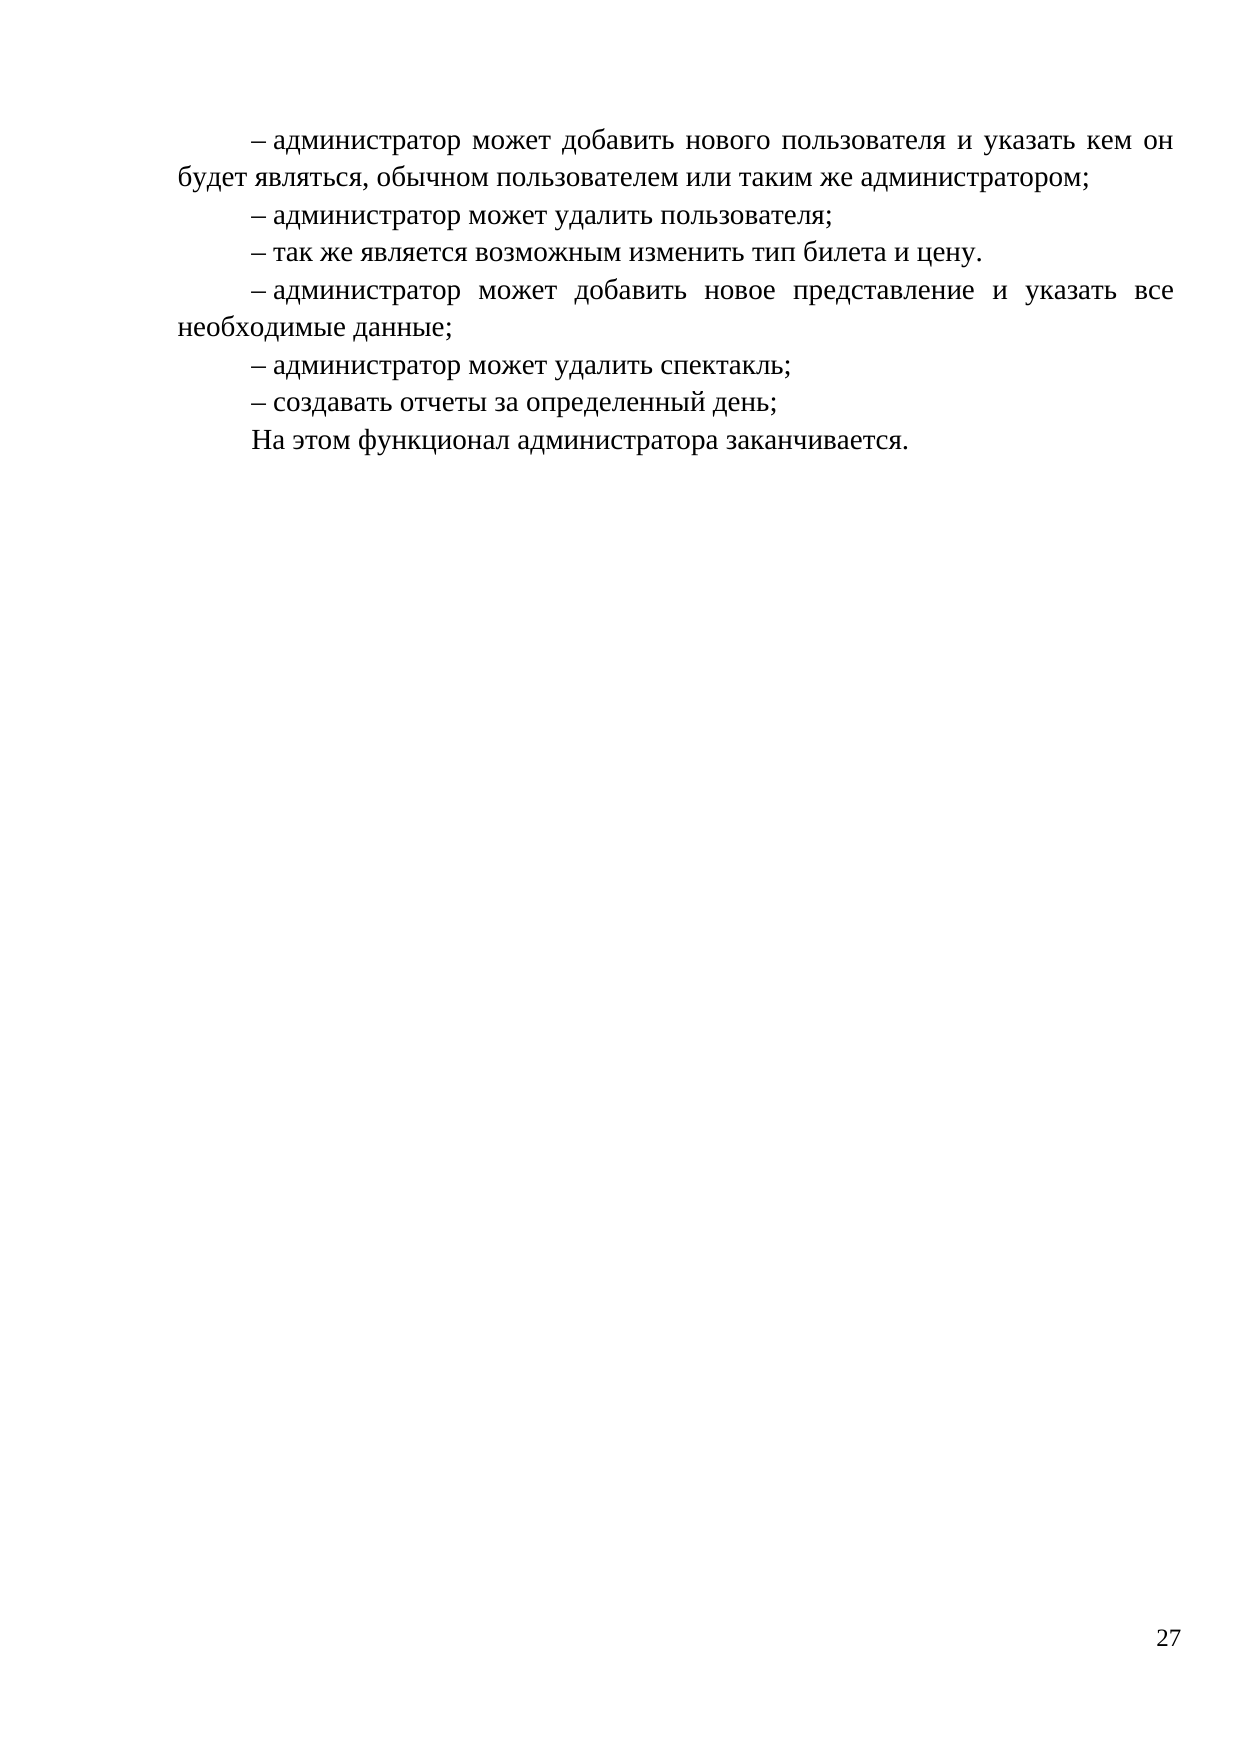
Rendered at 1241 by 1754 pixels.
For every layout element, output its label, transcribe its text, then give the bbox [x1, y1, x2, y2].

text – администратор может удалить спектакль; [177, 343, 1175, 381]
text – администратор может добавить новое представление и указать все необходимые данные; [177, 268, 1175, 343]
text – администратор может удалить пользователя; [177, 193, 1175, 231]
text – администратор может добавить нового пользователя и указать кем он будет являться, обычном пользователем или таким же администратором; [177, 118, 1175, 193]
text – так же является возможным изменить тип билета и цену. [177, 231, 1175, 268]
text – создавать отчеты за определенный день; [177, 381, 1175, 418]
text На этом функционал администратора заканчивается. [177, 418, 1175, 456]
